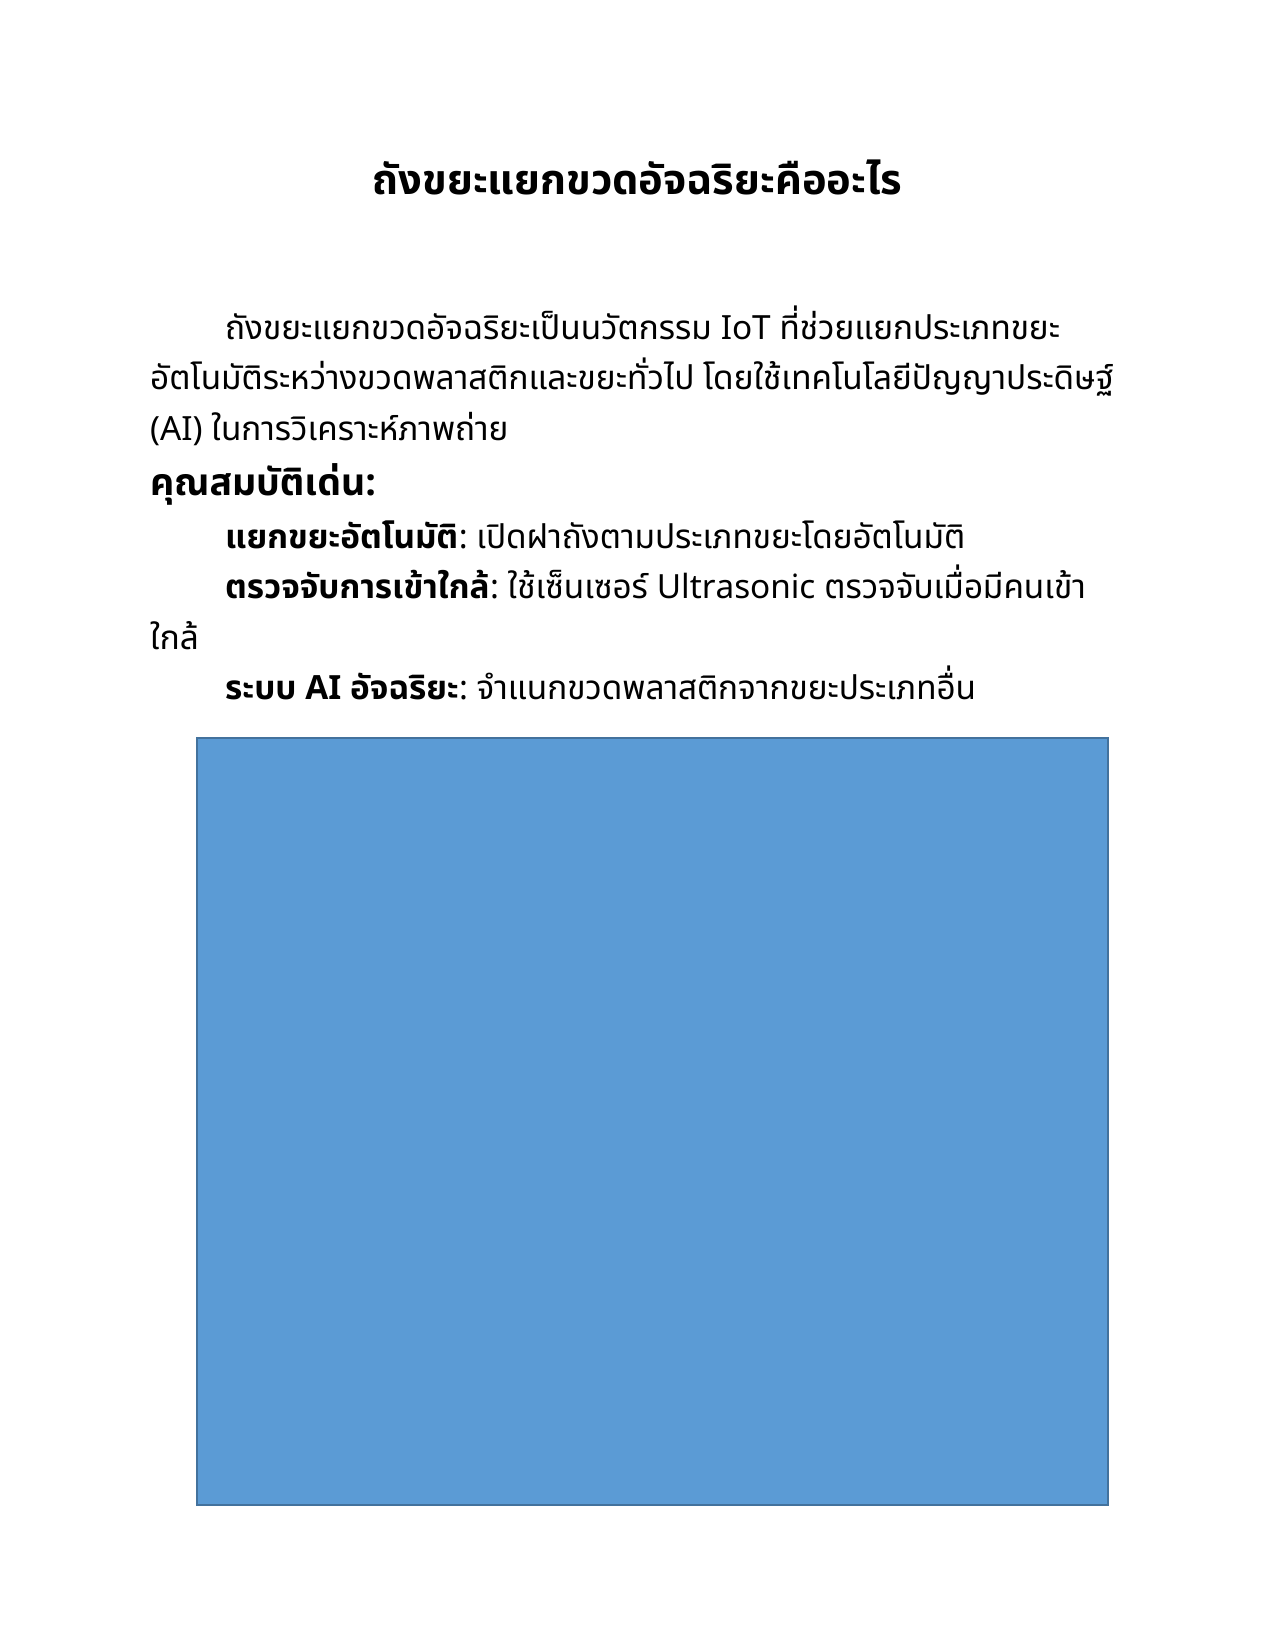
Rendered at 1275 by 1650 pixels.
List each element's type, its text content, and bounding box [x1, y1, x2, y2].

text คุณสมบัติเด่น: [150, 455, 1125, 512]
text ตรวจจับการเข้าใกล้: ใช้เซ็นเซอร์ Ultrasonic ตรวจจับเมื่อมีคนเข้าใกล้ [150, 563, 1125, 664]
text แยกขยะอัตโนมัติ: เปิดฝาถังตามประเภทขยะโดยอัตโนมัติ [150, 512, 1125, 563]
text ถังขยะแยกขวดอัจฉริยะเป็นนวัตกรรม IoT ที่ช่วยแยกประเภทขยะอัตโนมัติระหว่างขวดพลาสติกและขยะทั่วไป โดยใช้เทคโนโลยีปัญญาประดิษฐ์ (AI) ในการวิเคราะห์ภาพถ่าย [150, 304, 1125, 455]
text ถังขยะแยกขวดอัจฉริยะคืออะไร [150, 150, 1125, 213]
text ระบบ AI อัจฉริยะ: จำแนกขวดพลาสติกจากขยะประเภทอื่น [150, 664, 1125, 715]
